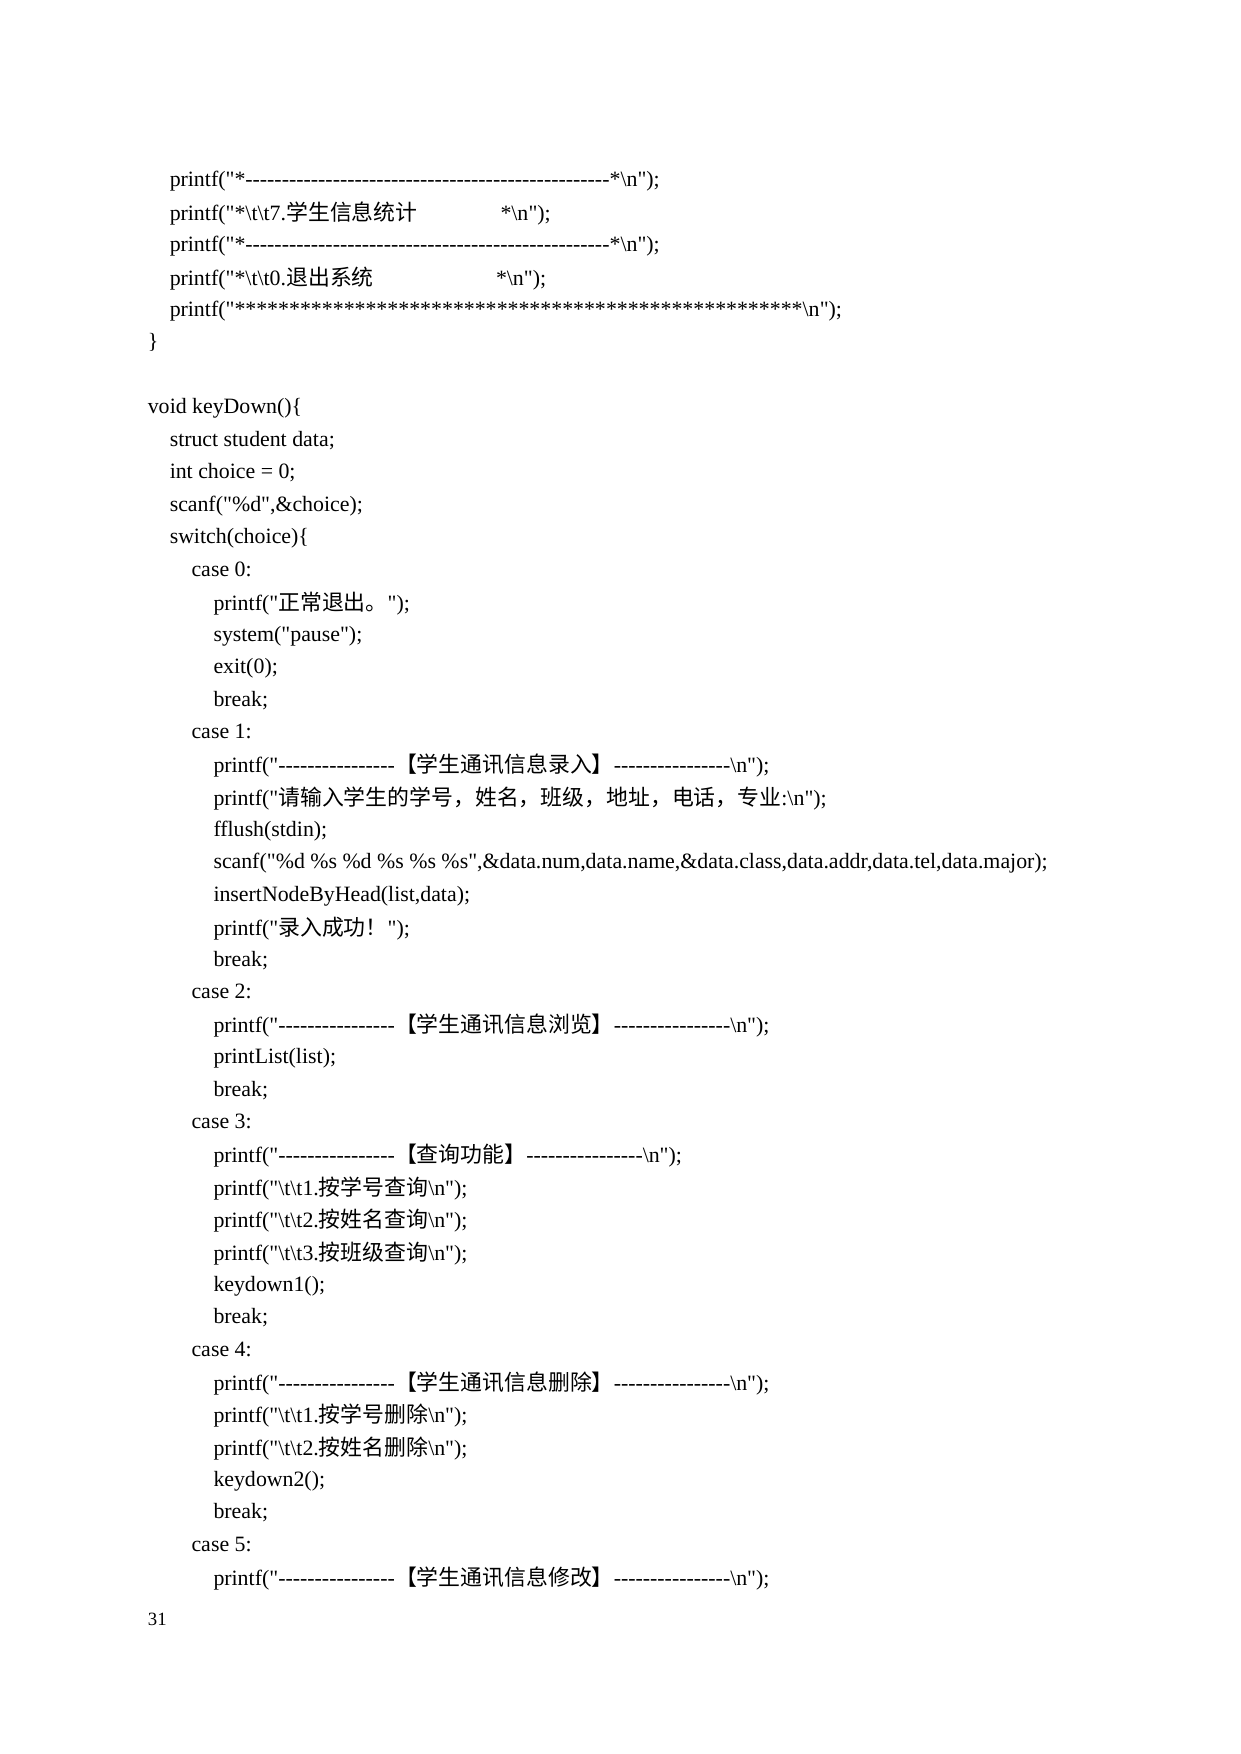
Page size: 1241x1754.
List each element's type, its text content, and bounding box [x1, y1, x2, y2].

text printf("----------------【查询功能】----------------\n"); [148, 1137, 1093, 1169]
text printf("----------------【学生通讯信息删除】----------------\n"); [148, 1364, 1093, 1397]
text break; [148, 942, 1093, 974]
text fflush(stdin); [148, 812, 1093, 844]
text printf("----------------【学生通讯信息录入】----------------\n"); [148, 747, 1093, 779]
text keydown2(); [148, 1462, 1093, 1494]
text printf("\t\t1.按学号查询\n"); [148, 1169, 1093, 1202]
text case 5: [148, 1527, 1093, 1559]
text void keyDown(){ [148, 389, 1093, 422]
text scanf("%d",&choice); [148, 487, 1093, 519]
text int choice = 0; [148, 454, 1093, 487]
text break; [148, 1494, 1093, 1527]
text struct student data; [148, 422, 1093, 454]
text printf("请输入学生的学号，姓名，班级，地址，电话，专业:\n"); [148, 779, 1093, 812]
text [148, 162, 1093, 194]
text case 4: [148, 1332, 1093, 1364]
text printf("*\t\t0.退出系统 *\n"); [148, 259, 1093, 292]
text printList(list); [148, 1039, 1093, 1072]
text printf("*\t\t7.学生信息统计 *\n"); [148, 194, 1093, 227]
text insertNodeByHead(list,data); [148, 877, 1093, 909]
text printf("\t\t2.按姓名查询\n"); [148, 1202, 1093, 1234]
text printf("----------------【学生通讯信息浏览】----------------\n"); [148, 1007, 1093, 1039]
text case 1: [148, 714, 1093, 747]
text break; [148, 1072, 1093, 1104]
text printf("****************************************************\n"); [148, 292, 1093, 324]
text case 3: [148, 1104, 1093, 1137]
text system("pause"); [148, 617, 1093, 649]
text exit(0); [148, 649, 1093, 682]
text keydown1(); [148, 1267, 1093, 1299]
text case 0: [148, 552, 1093, 584]
text printf("\t\t1.按学号删除\n"); [148, 1397, 1093, 1429]
text case 2: [148, 974, 1093, 1007]
text printf("正常退出。"); [148, 584, 1093, 617]
text scanf("%d %s %d %s %s %s",&data.num,data.name,&data.class,data.addr,data.tel,data.major); [148, 844, 1093, 877]
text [148, 227, 1093, 259]
text printf("----------------【学生通讯信息修改】----------------\n"); [148, 1559, 1093, 1592]
text printf("\t\t2.按姓名删除\n"); [148, 1429, 1093, 1462]
text switch(choice){ [148, 519, 1093, 552]
text break; [148, 682, 1093, 714]
text printf("录入成功！"); [148, 909, 1093, 942]
text } [148, 324, 1093, 357]
text break; [148, 1299, 1093, 1332]
text printf("\t\t3.按班级查询\n"); [148, 1234, 1093, 1267]
